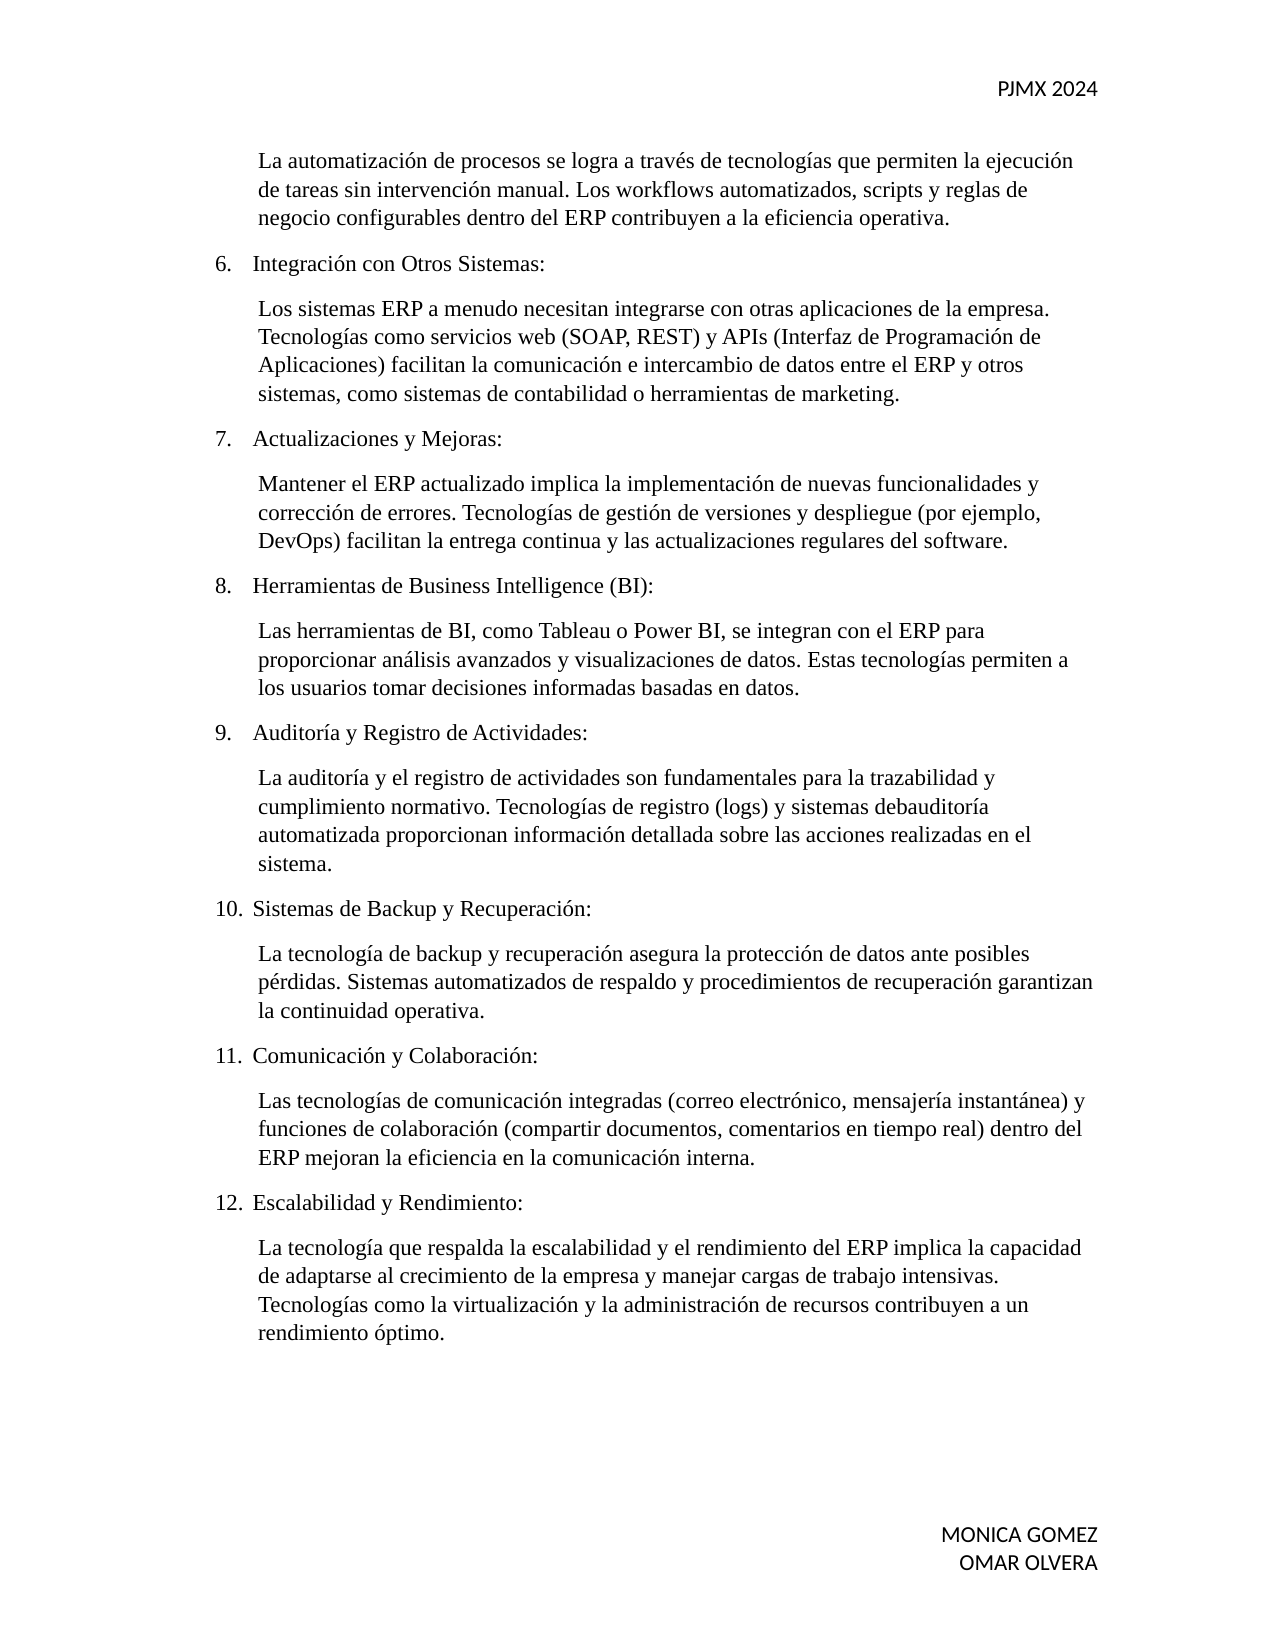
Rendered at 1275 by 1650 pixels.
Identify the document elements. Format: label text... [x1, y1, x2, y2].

text La tecnología que respalda la escalabilidad y el rendimiento del ERP implica la capacidad de adaptarse al crecimiento de la empresa y manejar cargas de trabajo intensivas. Tecnologías como la virtualización y la administración de recursos contribuyen a un rendimiento óptimo. [258, 1234, 1098, 1346]
text La tecnología de backup y recuperación asegura la protección de datos ante posibles pérdidas. Sistemas automatizados de respaldo y procedimientos de recuperación garantizan la continuidad operativa. [258, 940, 1098, 1023]
list Comunicación y Colaboración: [215, 1042, 1098, 1068]
list Herramientas de Business Intelligence (BI): [215, 572, 1098, 598]
text Mantener el ERP actualizado implica la implementación de nuevas funcionalidades y corrección de errores. Tecnologías de gestión de versiones y despliegue (por ejemplo, DevOps) facilitan la entrega continua y las actualizaciones regulares del software. [258, 470, 1098, 553]
list Auditoría y Registro de Actividades: [215, 719, 1098, 746]
list Sistemas de Backup y Recuperación: [215, 895, 1098, 921]
text Las herramientas de BI, como Tableau o Power BI, se integran con el ERP para proporcionar análisis avanzados y visualizaciones de datos. Estas tecnologías permiten a los usuarios tomar decisiones informadas basadas en datos. [258, 617, 1098, 701]
list Integración con Otros Sistemas: [215, 249, 1098, 276]
text La automatización de procesos se logra a través de tecnologías que permiten la ejecución de tareas sin intervención manual. Los workflows automatizados, scripts y reglas de negocio configurables dentro del ERP contribuyen a la eficiencia operativa. [258, 148, 1098, 231]
text La auditoría y el registro de actividades son fundamentales para la trazabilidad y cumplimiento normativo. Tecnologías de registro (logs) y sistemas debauditoría automatizada proporcionan información detallada sobre las acciones realizadas en el sistema. [258, 764, 1098, 876]
text Las tecnologías de comunicación integradas (correo electrónico, mensajería instantánea) y funciones de colaboración (compartir documentos, comentarios en tiempo real) dentro del ERP mejoran la eficiencia en la comunicación interna. [258, 1087, 1098, 1170]
text Los sistemas ERP a menudo necesitan integrarse con otras aplicaciones de la empresa. Tecnologías como servicios web (SOAP, REST) y APIs (Interfaz de Programación de Aplicaciones) facilitan la comunicación e intercambio de datos entre el ERP y otros sistemas, como sistemas de contabilidad o herramientas de marketing. [258, 295, 1098, 406]
list Escalabilidad y Rendimiento: [215, 1189, 1098, 1215]
list Actualizaciones y Mejoras: [215, 425, 1098, 451]
